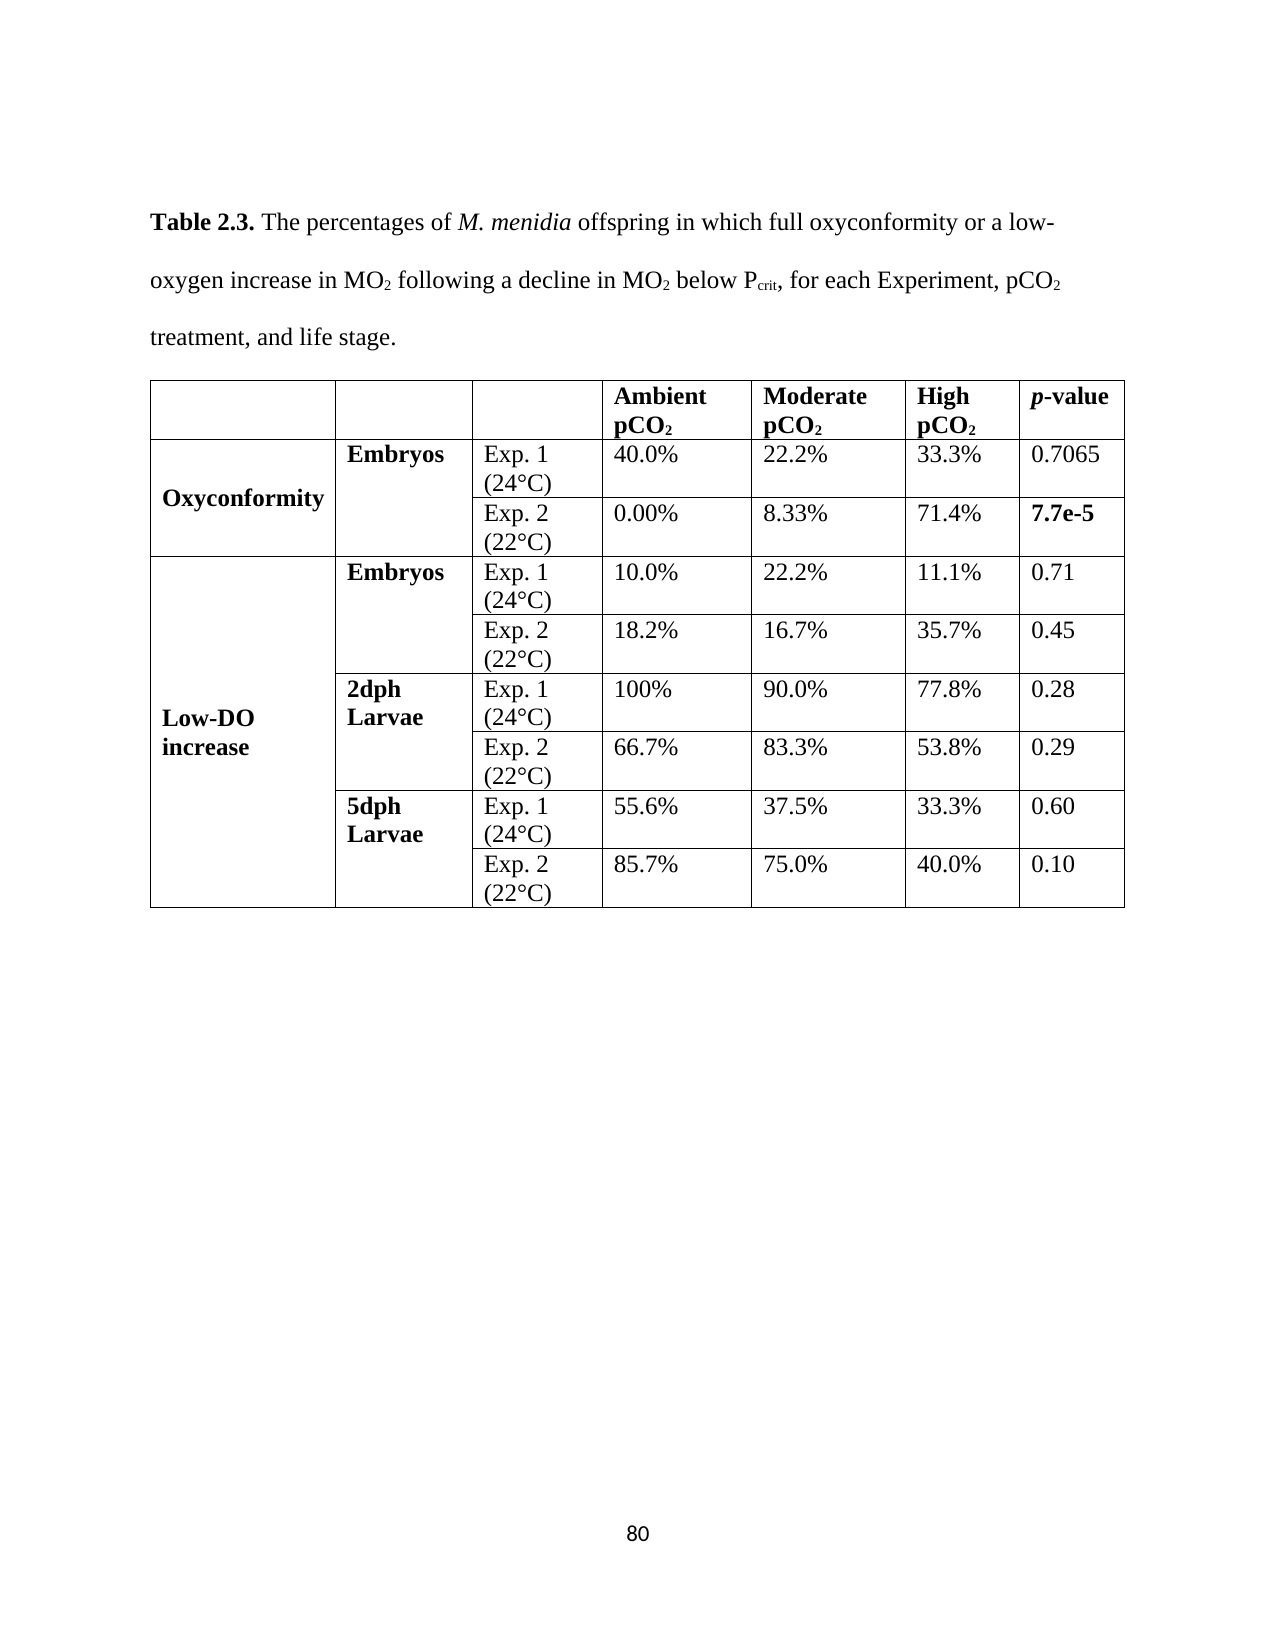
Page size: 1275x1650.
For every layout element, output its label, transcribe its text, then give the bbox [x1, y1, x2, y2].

table_cell 22.2% [752, 557, 905, 614]
table_cell 35.7% [906, 615, 1019, 673]
table_header [336, 381, 472, 438]
table_cell 5dph Larvae [336, 791, 472, 907]
table_cell 0.7065 [1020, 440, 1124, 497]
text Table 2.3. The percentages of M. menidia offspring in which full oxyconformity or a low-oxygen increase in MO2 following a decline in MO2 below Pcrit, for each Experiment, pCO2 treatment, and life stage. [150, 207, 1125, 351]
table_cell 40.0% [603, 440, 751, 497]
table_cell 40.0% [906, 849, 1019, 907]
table_cell Embryos [336, 557, 472, 673]
table_cell 0.60 [1020, 791, 1124, 848]
table_cell Low-DO increase [151, 557, 335, 907]
table_cell 8.33% [752, 498, 905, 556]
table_cell 0.45 [1020, 615, 1124, 673]
table_cell 71.4% [906, 498, 1019, 556]
table_cell 0.00% [603, 498, 751, 556]
table_cell 75.0% [752, 849, 905, 907]
table_cell 77.8% [906, 674, 1019, 731]
table_header High pCO2 [906, 381, 1019, 438]
table_cell Exp. 2 (22°C) [473, 615, 602, 673]
table_header Moderate pCO2 [752, 381, 905, 438]
table_cell Exp. 1 (24°C) [473, 557, 602, 614]
table_cell 85.7% [603, 849, 751, 907]
table_cell 0.10 [1020, 849, 1124, 907]
table_cell 18.2% [603, 615, 751, 673]
table_cell 16.7% [752, 615, 905, 673]
table_cell 100% [603, 674, 751, 731]
table_cell 22.2% [752, 440, 905, 497]
table_cell Exp. 1 (24°C) [473, 674, 602, 731]
table_cell Exp. 1 (24°C) [473, 791, 602, 848]
table_cell 0.71 [1020, 557, 1124, 614]
table_cell Embryos [336, 440, 472, 556]
table_cell 53.8% [906, 732, 1019, 790]
table_header [151, 381, 335, 438]
table_cell 66.7% [603, 732, 751, 790]
table_cell 10.0% [603, 557, 751, 614]
table_cell 90.0% [752, 674, 905, 731]
table_cell 83.3% [752, 732, 905, 790]
table_cell Exp. 1 (24°C) [473, 440, 602, 497]
table_header p-value [1020, 381, 1124, 438]
table_cell 37.5% [752, 791, 905, 848]
table_cell 33.3% [906, 791, 1019, 848]
table_cell 55.6% [603, 791, 751, 848]
table_cell 33.3% [906, 440, 1019, 497]
table_cell 7.7e-5 [1020, 498, 1124, 556]
table_cell 0.29 [1020, 732, 1124, 790]
table_cell Oxyconformity [151, 440, 335, 556]
table_cell Exp. 2 (22°C) [473, 498, 602, 556]
table_header Ambient pCO2 [603, 381, 751, 438]
table_cell 0.28 [1020, 674, 1124, 731]
table_cell Exp. 2 (22°C) [473, 849, 602, 907]
table_cell 11.1% [906, 557, 1019, 614]
table_header [473, 381, 602, 438]
table_cell 2dph Larvae [336, 674, 472, 790]
table_cell Exp. 2 (22°C) [473, 732, 602, 790]
